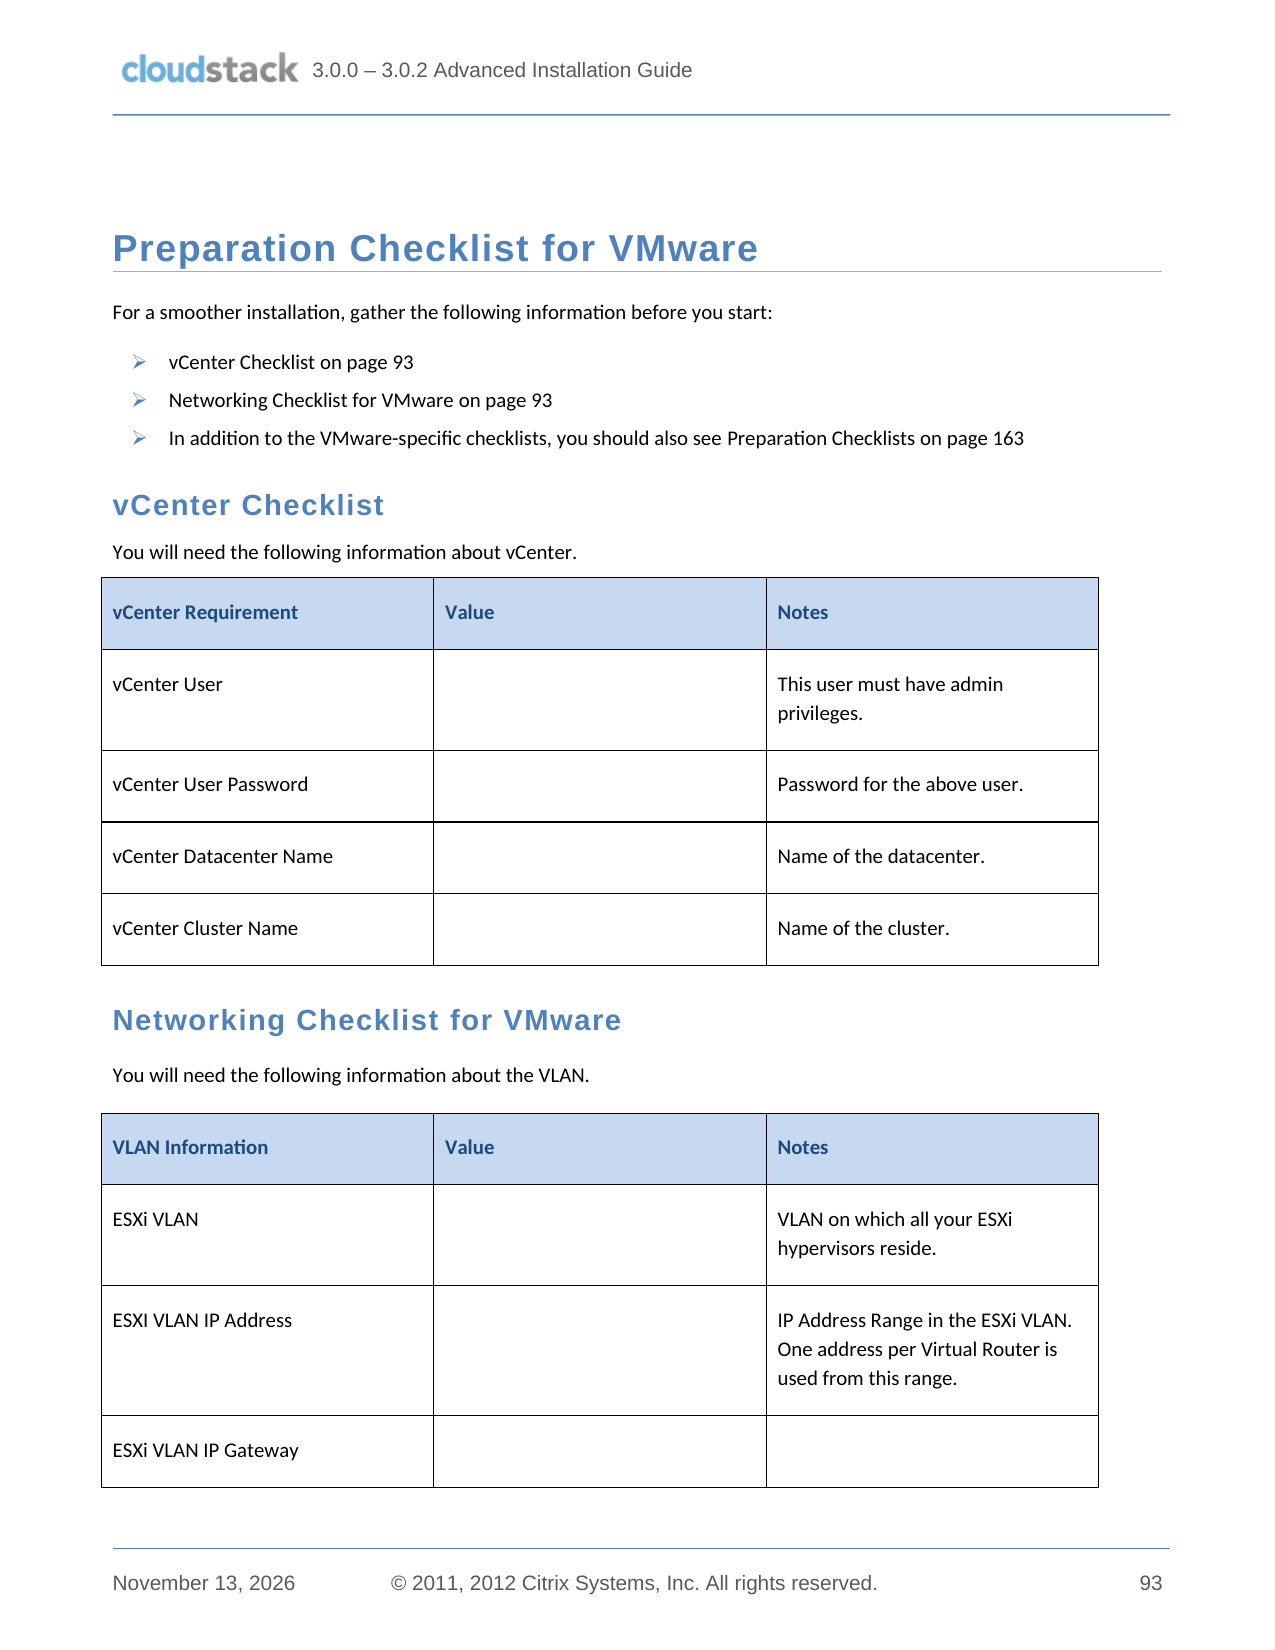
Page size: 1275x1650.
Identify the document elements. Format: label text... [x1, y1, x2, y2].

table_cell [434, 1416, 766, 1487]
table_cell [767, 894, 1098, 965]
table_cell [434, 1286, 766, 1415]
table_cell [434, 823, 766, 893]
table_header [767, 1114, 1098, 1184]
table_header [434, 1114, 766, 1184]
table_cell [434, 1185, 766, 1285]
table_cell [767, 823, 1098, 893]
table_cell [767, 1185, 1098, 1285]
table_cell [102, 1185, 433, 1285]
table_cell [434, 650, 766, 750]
text You will need the following information about the VLAN. [112, 1063, 1162, 1088]
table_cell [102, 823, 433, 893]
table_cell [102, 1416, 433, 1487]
text For a smoother installation, gather the following information before you start: [112, 299, 1162, 325]
subtitle Preparation Checklist for VMware [112, 226, 1162, 272]
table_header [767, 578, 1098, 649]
list vCenter Checklist on page 85 [131, 349, 1162, 375]
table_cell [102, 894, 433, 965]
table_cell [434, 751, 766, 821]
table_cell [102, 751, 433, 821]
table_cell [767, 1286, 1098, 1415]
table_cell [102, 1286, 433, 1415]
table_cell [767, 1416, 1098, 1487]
list In addition to the VMware-specific checklists, you should also see Preparation Checklists on page 148 [131, 425, 1162, 451]
picture [112, 45, 312, 95]
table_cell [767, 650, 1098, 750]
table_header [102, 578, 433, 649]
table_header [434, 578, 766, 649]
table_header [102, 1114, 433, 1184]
list Networking Checklist for VMware on page 85 [131, 387, 1162, 413]
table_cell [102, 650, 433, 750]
subtitle vCenter Checklist [112, 488, 1162, 522]
text You will need the following information about vCenter. [112, 539, 1162, 565]
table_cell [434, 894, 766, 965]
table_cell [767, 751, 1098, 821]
subtitle Networking Checklist for VMware [112, 1003, 1162, 1037]
